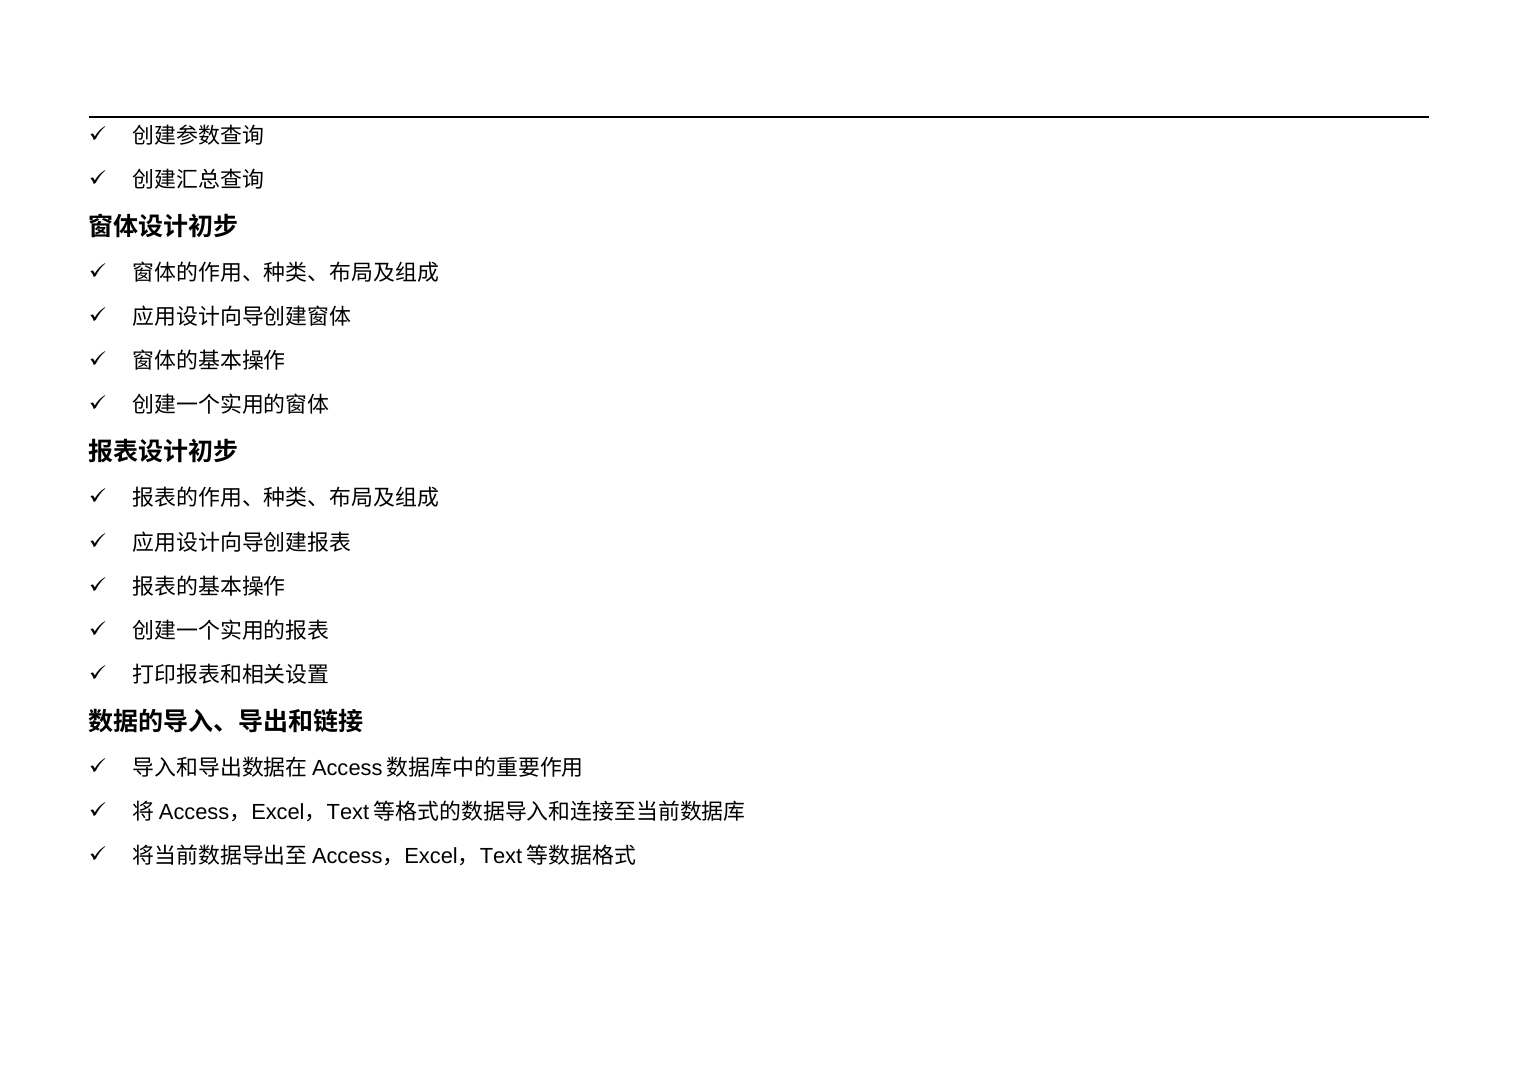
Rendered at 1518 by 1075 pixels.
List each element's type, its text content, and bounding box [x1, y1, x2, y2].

list 报表的基本操作 [89, 569, 1429, 600]
list 窗体的作用、种类、布局及组成 [89, 255, 1429, 287]
subtitle 窗体设计初步 [89, 206, 1429, 242]
list 打印报表和相关设置 [89, 657, 1429, 689]
list 导入和导出数据在Access数据库中的重要作用 [89, 750, 1429, 782]
list 应用设计向导创建窗体 [89, 299, 1429, 331]
list 将当前数据导出至Access，Excel，Text等数据格式 [89, 838, 1429, 870]
list 窗体的基本操作 [89, 343, 1429, 375]
subtitle 数据的导入、导出和链接 [89, 701, 1429, 737]
subtitle 报表设计初步 [89, 432, 1429, 468]
list 创建参数查询 [89, 118, 1429, 149]
list 创建一个实用的报表 [89, 613, 1429, 644]
list 创建一个实用的窗体 [89, 387, 1429, 419]
list 创建汇总查询 [89, 162, 1429, 194]
list 报表的作用、种类、布局及组成 [89, 480, 1429, 512]
list 将Access，Excel，Text等格式的数据导入和连接至当前数据库 [89, 794, 1429, 826]
list 应用设计向导创建报表 [89, 524, 1429, 556]
